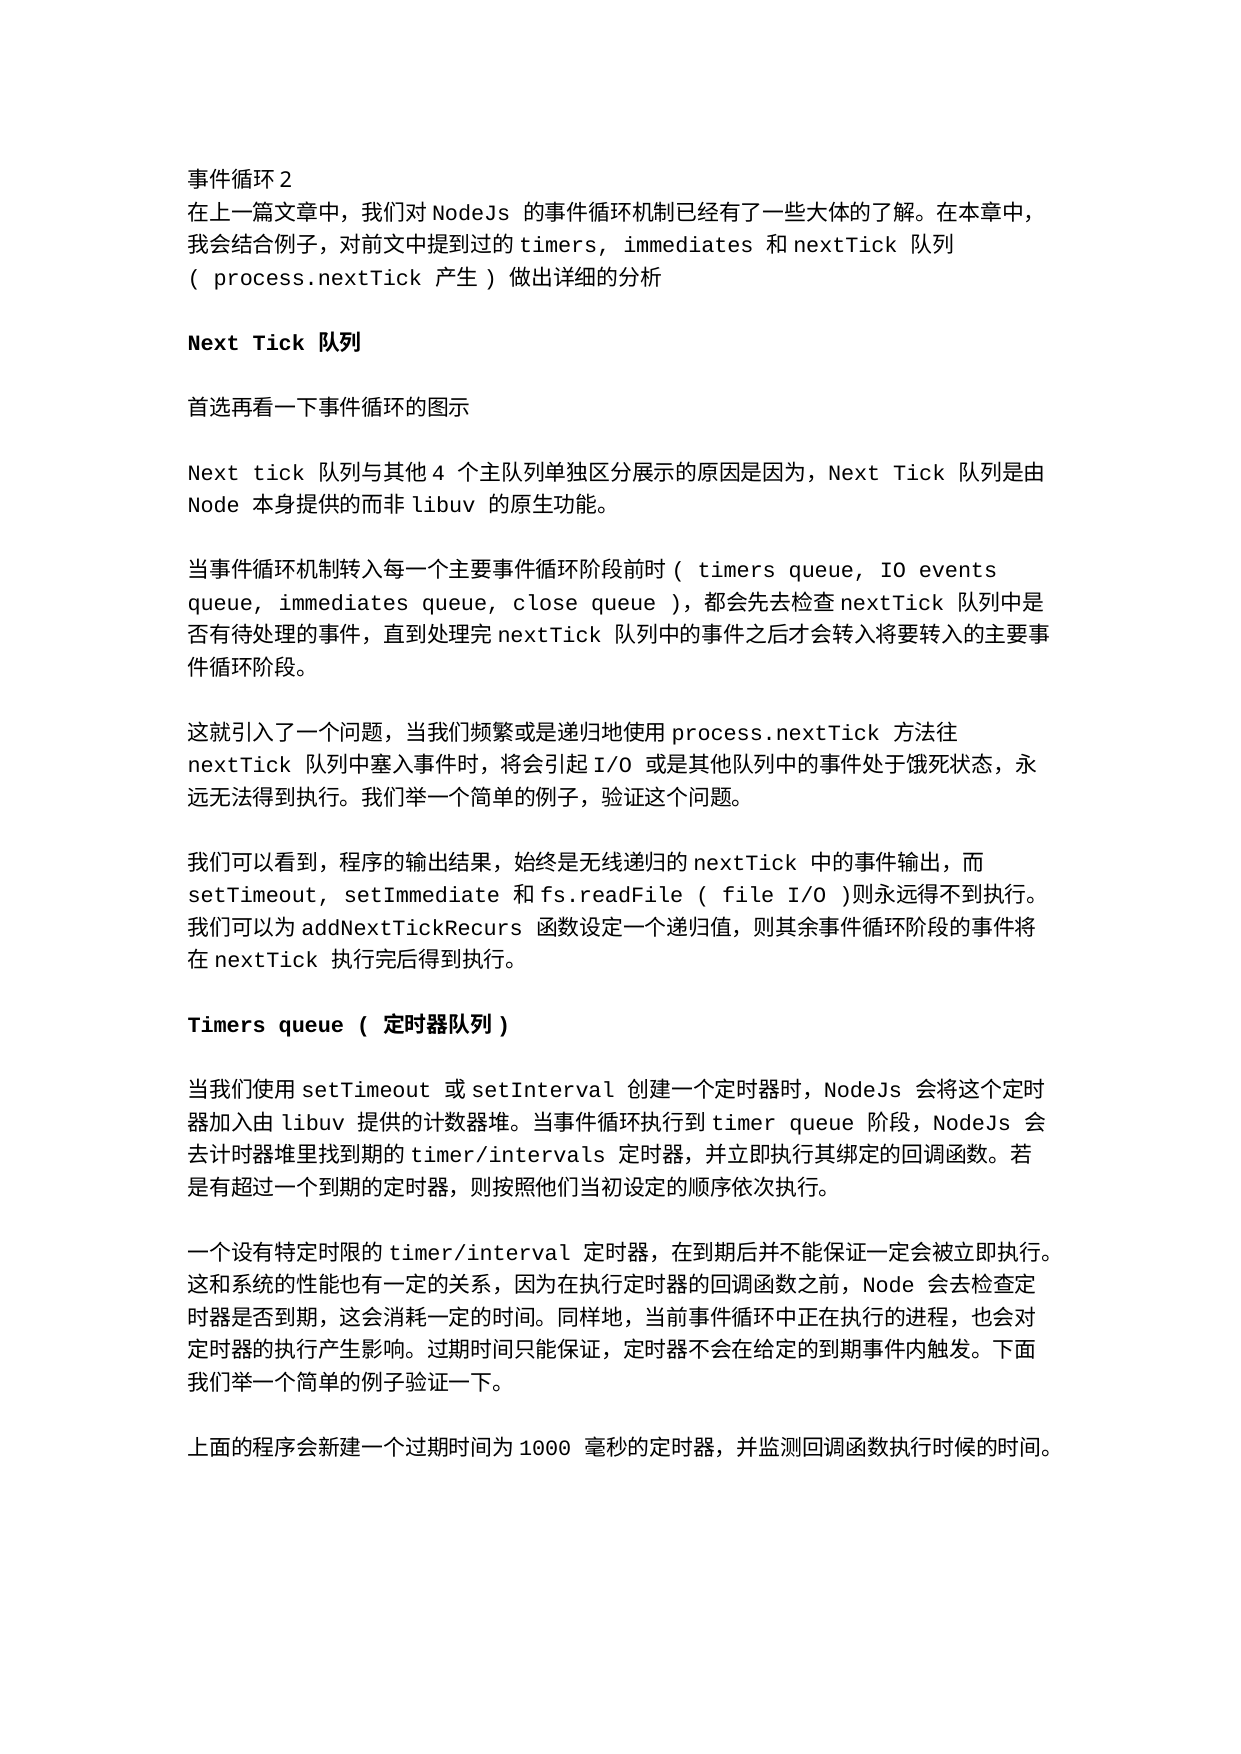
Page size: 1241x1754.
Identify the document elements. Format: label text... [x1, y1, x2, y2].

text 上面的程序会新建一个过期时间为 1000 毫秒的定时器，并监测回调函数执行时候的时间。 [187, 1429, 1053, 1494]
text Next tick 队列与其他 4 个主队列单独区分展示的原因是因为，Next Tick 队列是由 Node 本身提供的而非 libuv 的原生功能。 [187, 454, 1053, 519]
text Next Tick 队列 [187, 324, 1053, 357]
text Timers queue ( 定时器队列 ) [187, 1007, 1053, 1039]
text 这就引入了一个问题，当我们频繁或是递归地使用 process.nextTick 方法往 nextTick 队列中塞入事件时，将会引起 I/O 或是其他队列中的事件处于饿死状态，永远无法得到执行。我们举一个简单的例子，验证这个问题。 [187, 714, 1053, 812]
text 首选再看一下事件循环的图示 [187, 389, 1053, 422]
text 当事件循环机制转入每一个主要事件循环阶段前时 ( timers queue, IO events queue, immediates queue, close queue )，都会先去检查 nextTick 队列中是否有待处理的事件，直到处理完 nextTick 队列中的事件之后才会转入将要转入的主要事件循环阶段。 [187, 552, 1053, 682]
text 当我们使用 setTimeout 或 setInterval 创建一个定时器时，NodeJs 会将这个定时器加入由 libuv 提供的计数器堆。当事件循环执行到 timer queue 阶段，NodeJs 会去计时器堆里找到期的 timer/intervals 定时器，并立即执行其绑定的回调函数。若是有超过一个到期的定时器，则按照他们当初设定的顺序依次执行。 [187, 1072, 1053, 1202]
text 事件循环2 [187, 162, 1053, 194]
text 一个设有特定时限的 timer/interval 定时器，在到期后并不能保证一定会被立即执行。这和系统的性能也有一定的关系，因为在执行定时器的回调函数之前，Node 会去检查定时器是否到期，这会消耗一定的时间。同样地，当前事件循环中正在执行的进程，也会对定时器的执行产生影响。过期时间只能保证，定时器不会在给定的到期事件内触发。下面我们举一个简单的例子验证一下。 [187, 1234, 1053, 1397]
text 在上一篇文章中，我们对 NodeJs 的事件循环机制已经有了一些大体的了解。在本章中，我会结合例子，对前文中提到过的 timers, immediates 和 nextTick 队列( process.nextTick 产生 ) 做出详细的分析 [187, 194, 1053, 292]
text 我们可以看到，程序的输出结果，始终是无线递归的 nextTick 中的事件输出，而 setTimeout, setImmediate 和 fs.readFile ( file I/O )则永远得不到执行。我们可以为 addNextTickRecurs 函数设定一个递归值，则其余事件循环阶段的事件将在 nextTick 执行完后得到执行。 [187, 844, 1053, 974]
